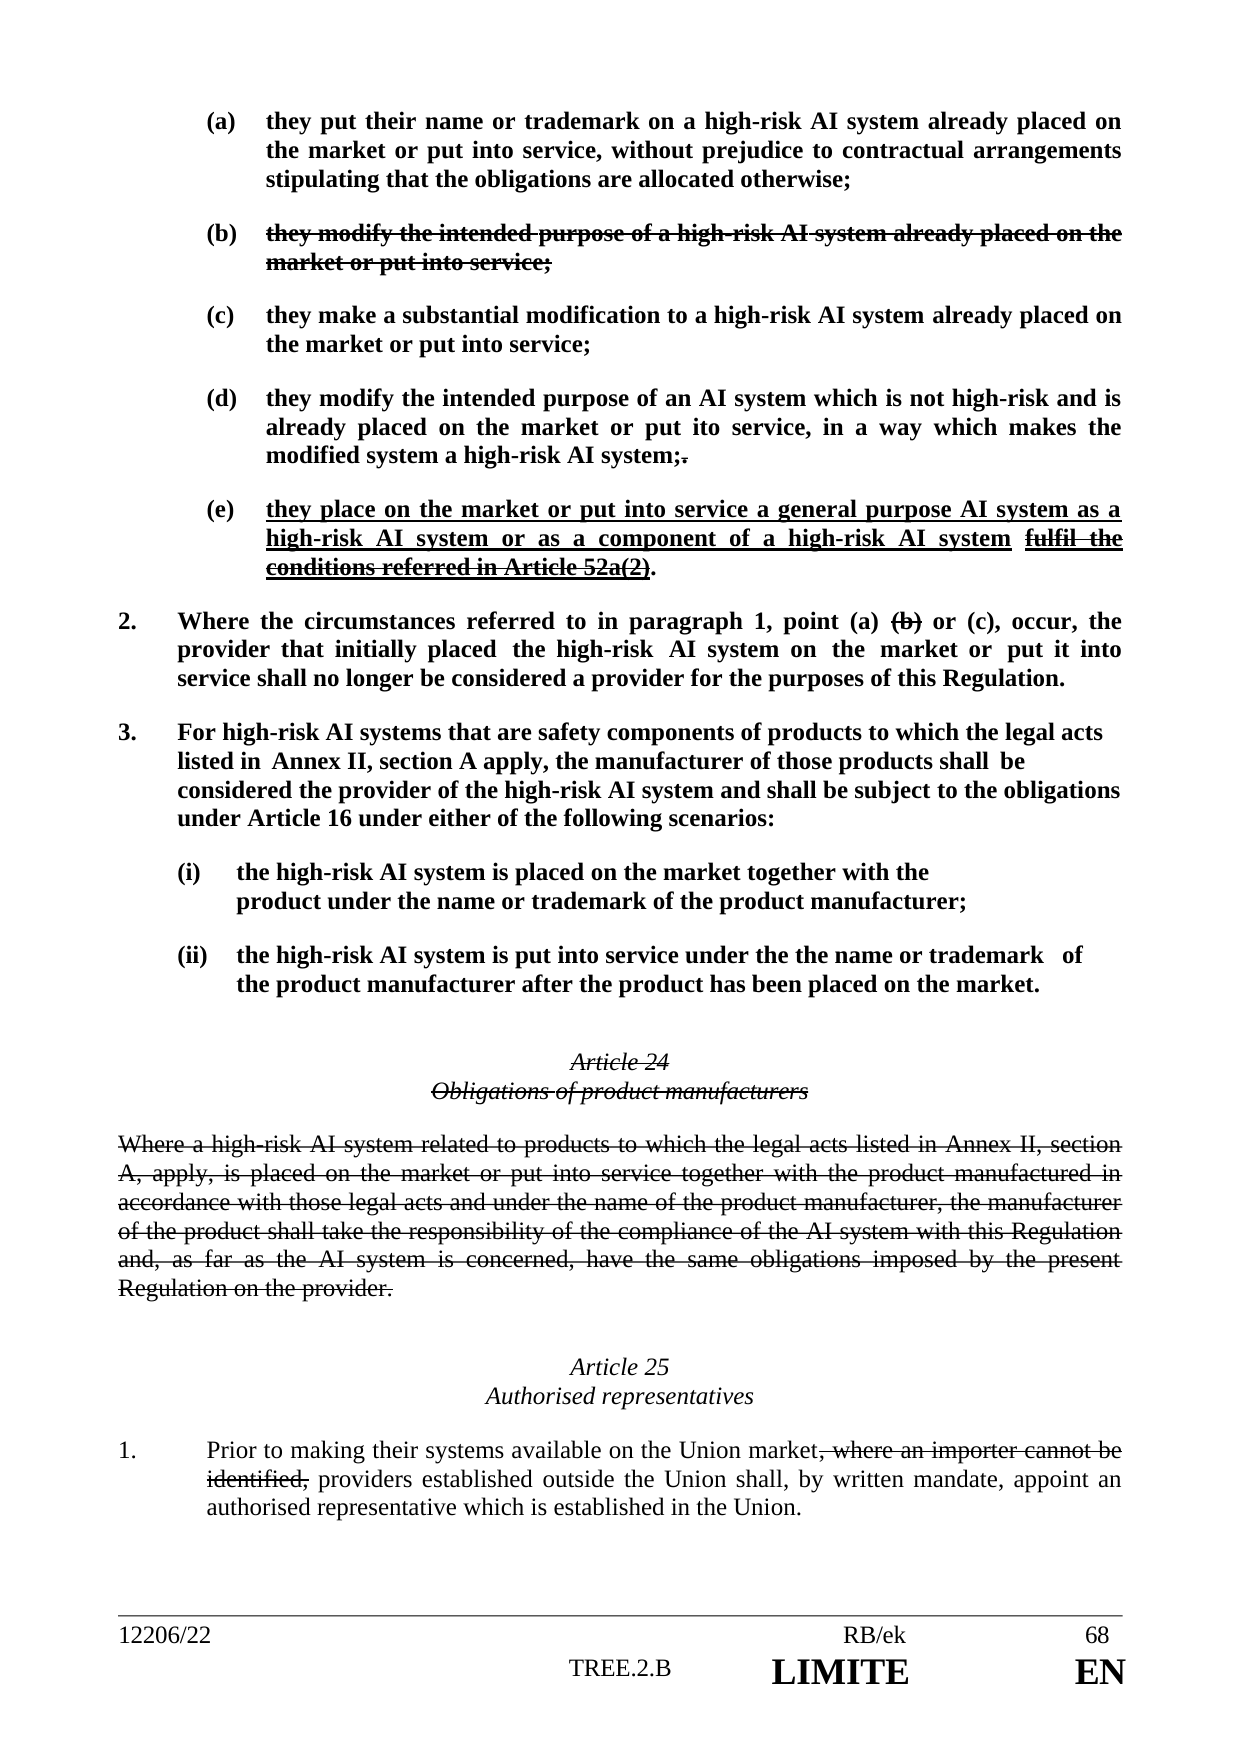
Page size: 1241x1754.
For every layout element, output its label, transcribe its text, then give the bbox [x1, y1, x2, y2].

list Prior to making their systems available on the Union market, where an importer cannot be identified, providers established outside the Union shall, by written mandate, appoint an authorised representative which is established in the Union. [118, 1435, 1122, 1521]
text Obligations of product manufacturers [124, 1076, 1116, 1104]
list they make a substantial modification to a high-risk AI system already placed on the market or put into service; [206, 301, 1122, 358]
list the high-risk AI system is placed on the market together with the product under the name or trademark of the product manufacturer; [177, 857, 1019, 915]
text Article 25 Authorised representatives [486, 1352, 777, 1410]
text Article 24 [124, 1047, 1116, 1076]
list they modify the intended purpose of an AI system which is not high-risk and is already placed on the market or put ito service, in a way which makes the modified system a high-risk AI system;. [206, 383, 1122, 469]
list Where the circumstances referred to in paragraph 1, point (a) (b) or (c), occur, the provider that initially placed the high-risk AI system on the market or put it into service shall no longer be considered a provider for the purposes of this Regulation. [118, 606, 1122, 692]
list For high-risk AI systems that are safety components of products to which the legal acts listed in Annex II, section A apply, the manufacturer of those products shall be considered the provider of the high-risk AI system and shall be subject to the obligations under Article 16 under either of the following scenarios: [118, 717, 1121, 832]
list they put their name or trademark on a high-risk AI system already placed on the market or put into service, without prejudice to contractual arrangements stipulating that the obligations are allocated otherwise; [206, 106, 1122, 193]
text Where a high-risk AI system related to products to which the legal acts listed in Annex II, section A, apply, is placed on the market or put into service together with the product manufactured in accordance with those legal acts and under the name of the product manufacturer, the manufacturer of the product shall take the responsibility of the compliance of the AI system with this Regulation and, as far as the AI system is concerned, have the same obligations imposed by the present Regulation on the provider. [118, 1129, 1122, 1302]
list the high-risk AI system is put into service under the the name or trademark of the product manufacturer after the product has been placed on the market. [177, 940, 1084, 997]
list they place on the market or put into service a general purpose AI system as a high-risk AI system or as a component of a high-risk AI system fulfil the conditions referred in Article 52a(2). [206, 494, 1123, 581]
list they modify the intended purpose of a high-risk AI system already placed on the market or put into service; [206, 218, 1122, 275]
